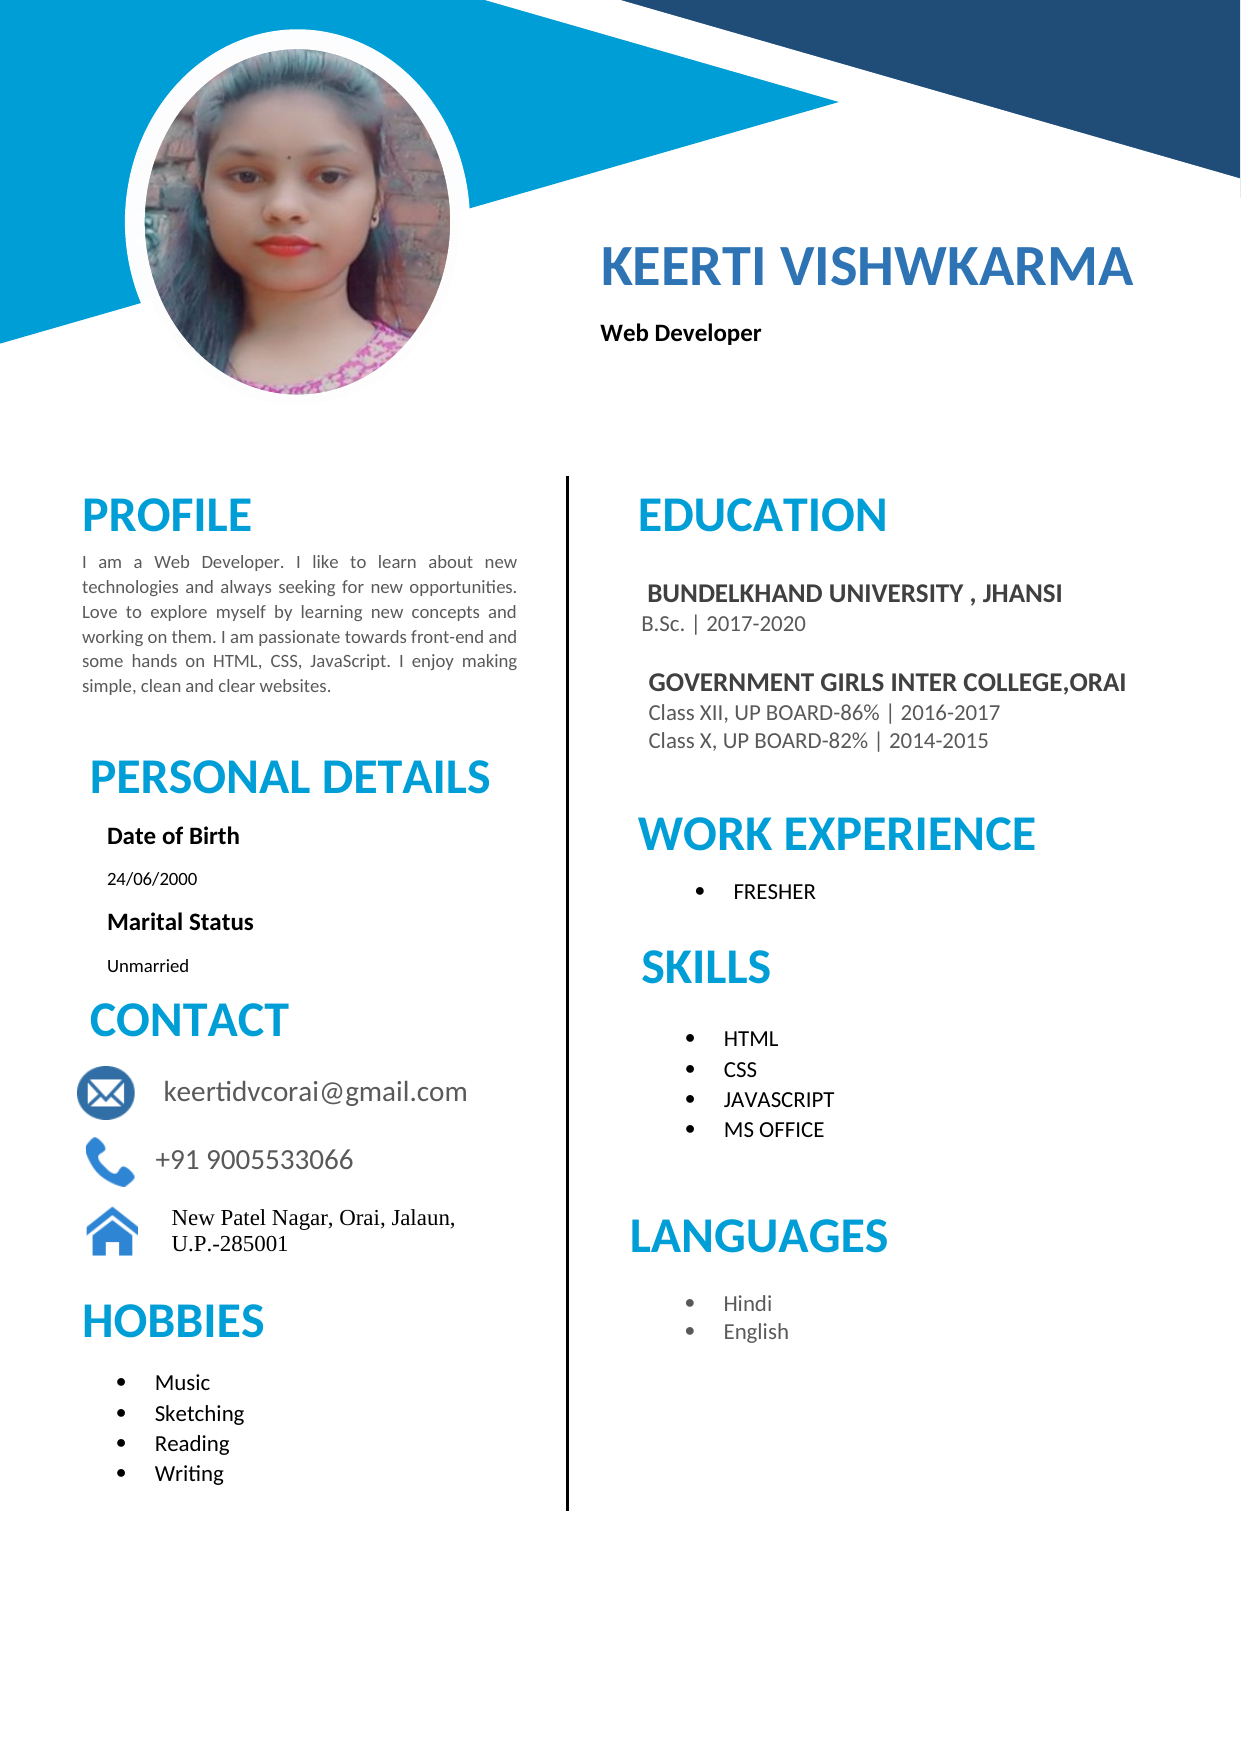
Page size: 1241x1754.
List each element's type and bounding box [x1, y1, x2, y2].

picture [145, 50, 450, 394]
